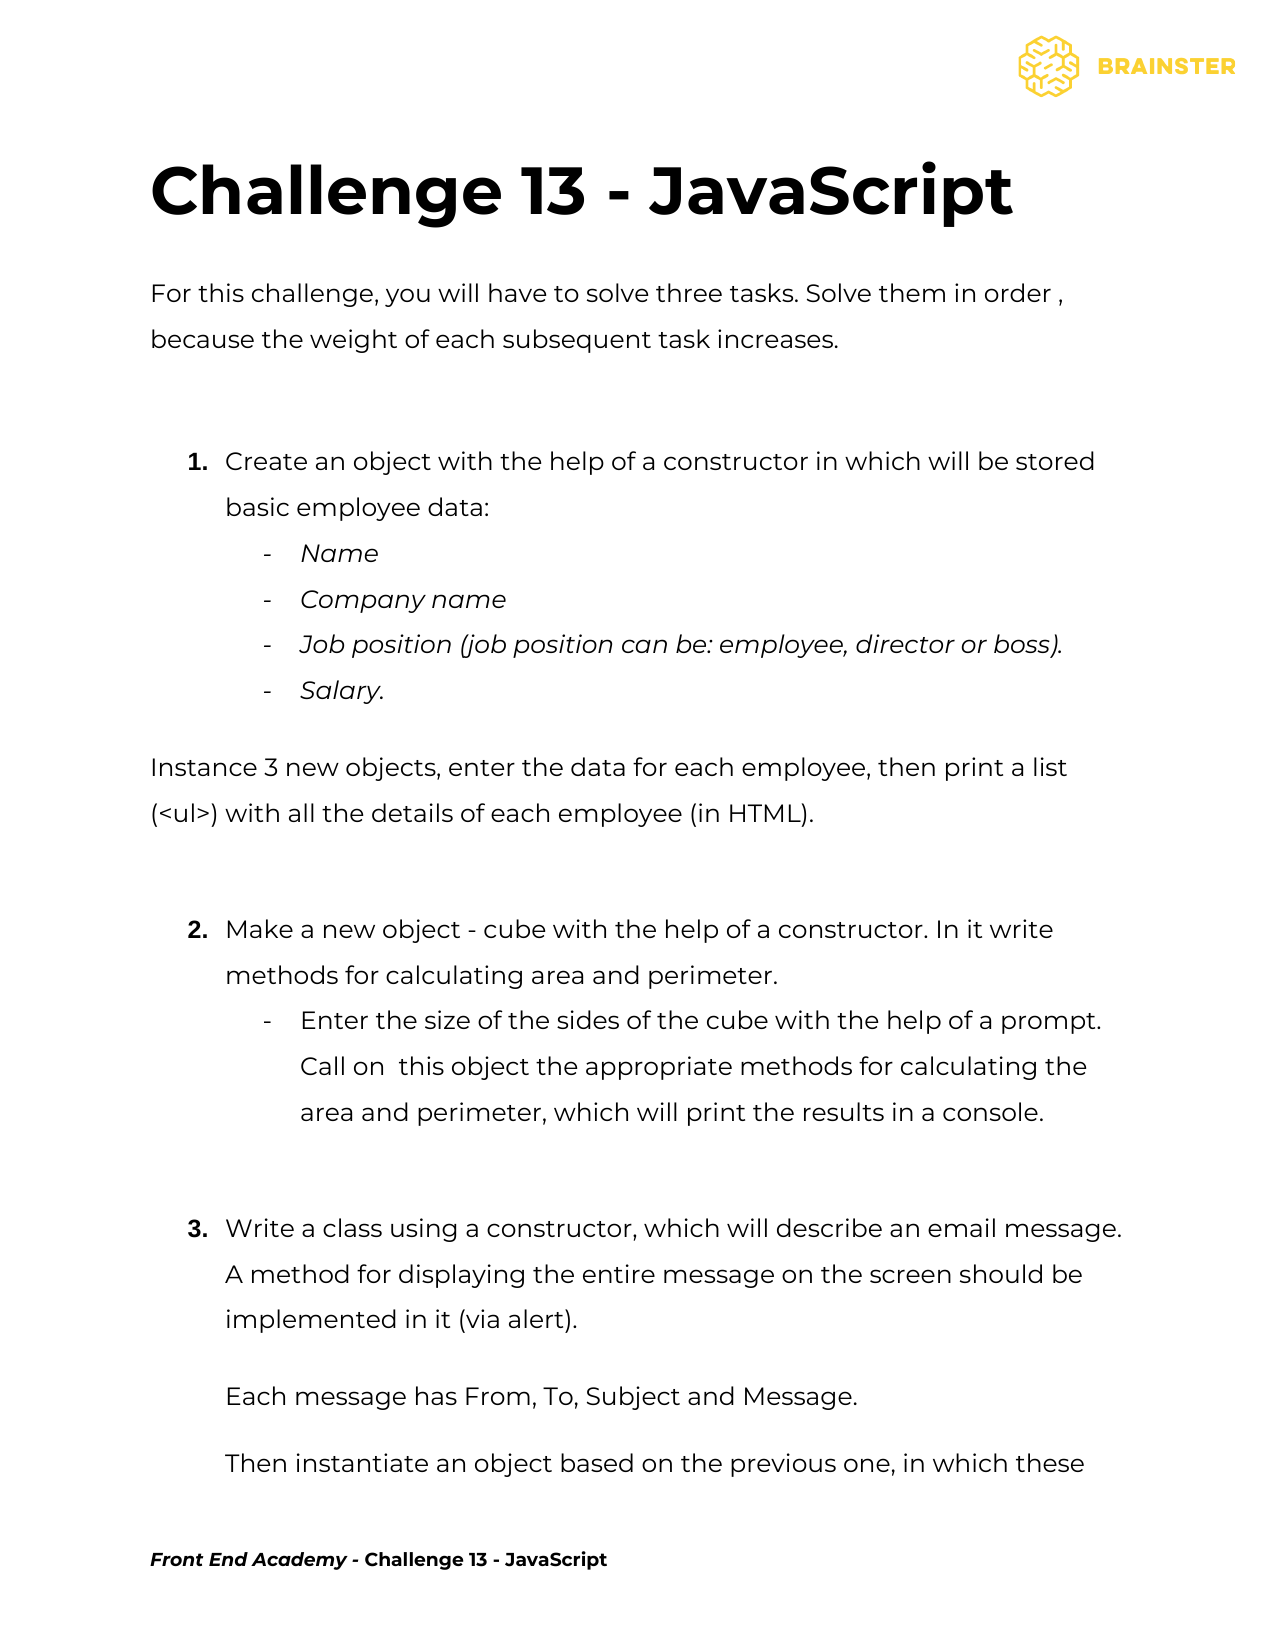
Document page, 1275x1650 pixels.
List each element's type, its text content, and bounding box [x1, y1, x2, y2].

list Create an object with the help of a constructor in which will be stored basic employee data: [187, 447, 1125, 523]
title Challenge 13 - JavaScript [150, 150, 1125, 231]
text Each message has From, To, Subject and Message. [225, 1382, 1125, 1412]
picture [1017, 34, 1236, 98]
list Salary. [262, 675, 1125, 706]
list Job position (job position can be: employee, director or boss). [262, 629, 1125, 660]
list Write a class using a constructor, which will describe an email message. A method for displaying the entire message on the screen should be implemented in it (via alert). [187, 1213, 1125, 1335]
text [225, 1448, 1125, 1478]
text Instance 3 new objects, enter the data for each employee, then print a list (<ul>) with all the details of each employee (in HTML). [150, 752, 1125, 829]
text For this challenge, you will have to solve three tasks. Solve them in order , because the weight of each subsequent task increases. [150, 278, 1125, 354]
list Company name [262, 584, 1125, 614]
list Make a new object - cube with the help of a constructor. In it write methods for calculating area and perimeter. [187, 914, 1125, 990]
list Enter the size of the sides of the cube with the help of a prompt. Call on this object the appropriate methods for calculating the area and perimeter, which will print the results in a console. [262, 1006, 1125, 1128]
list Name [262, 538, 1125, 569]
